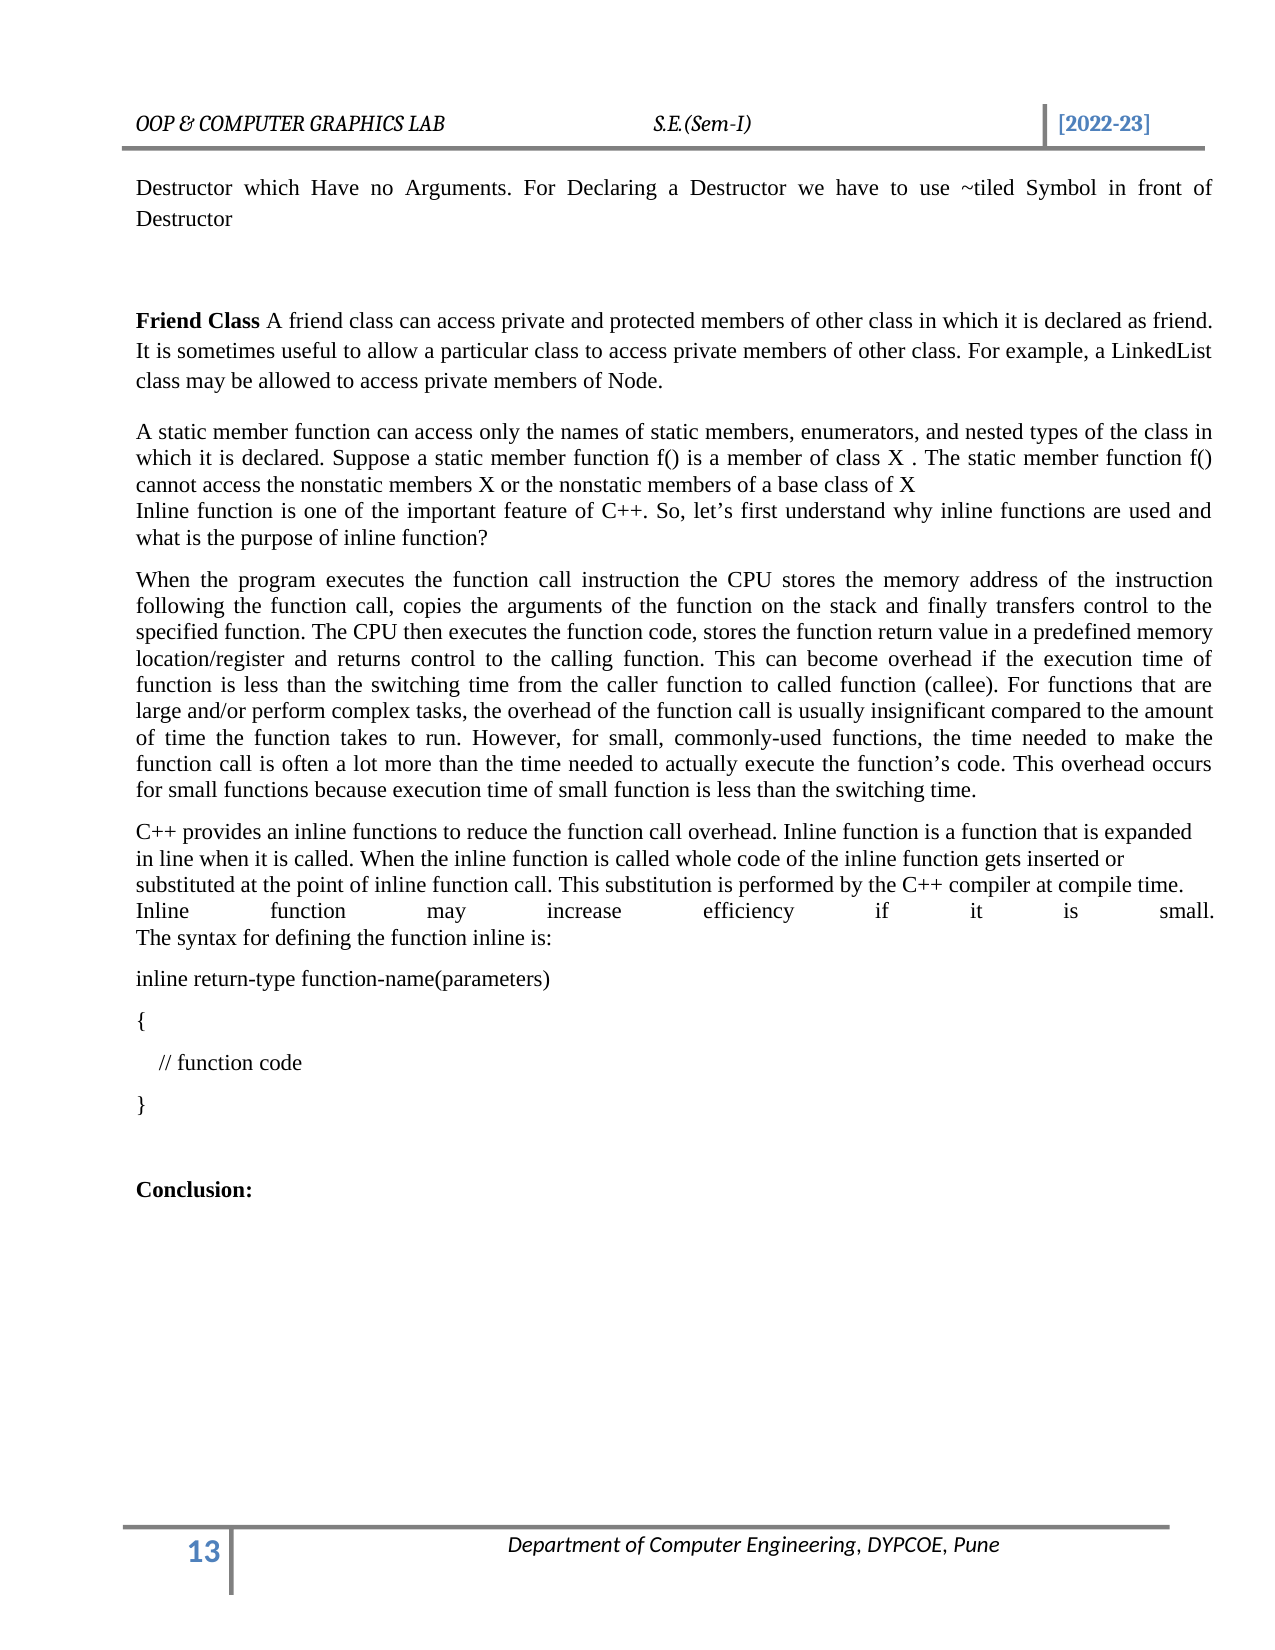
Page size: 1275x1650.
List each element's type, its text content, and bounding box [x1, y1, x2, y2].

text } [136, 1092, 1275, 1118]
text When the program executes the function call instruction the CPU stores the memory address of the instruction following the function call, copies the arguments of the function on the stack and finally transfers control to the specified function. The CPU then executes the function code, stores the function return value in a predefined memory location/register and returns control to the calling function. This can become overhead if the execution time of function is less than the switching time from the caller function to called function (callee). For functions that are large and/or perform complex tasks, the overhead of the function call is usually insignificant compared to the amount of time the function takes to run. However, for small, commonly-used functions, the time needed to make the function call is often a lot more than the time needed to actually execute the function’s code. This overhead occurs for small functions because execution time of small function is less than the switching time. [136, 566, 1215, 803]
text C++ provides an inline functions to reduce the function call overhead. Inline function is a function that is expanded in line when it is called. When the inline function is called whole code of the inline function gets inserted or substituted at the point of inline function call. This substitution is performed by the C++ compiler at compile time. Inline function may increase efficiency if it is small. The syntax for defining the function inline is: [136, 818, 1215, 950]
text inline return-type function-name(parameters) [136, 966, 1275, 992]
text Destructor which Have no Arguments. For Declaring a Destructor we have to use ~tiled Symbol in front of Destructor [136, 174, 1214, 231]
text A static member function can access only the names of static members, enumerators, and nested types of the class in which it is declared. Suppose a static member function f() is a member of class X . The static member function f() cannot access the nonstatic members X or the nonstatic members of a base class of X [136, 418, 1215, 497]
text Inline function is one of the important feature of C++. So, let’s first understand why inline functions are used and what is the purpose of inline function? [136, 497, 1214, 550]
text Conclusion: [136, 1176, 1275, 1203]
text { [136, 1007, 1275, 1034]
text Friend Class A friend class can access private and protected members of other class in which it is declared as friend. It is sometimes useful to allow a particular class to access private members of other class. For example, a LinkedList class may be allowed to access private members of Node. [136, 307, 1215, 393]
text // function code [158, 1049, 1275, 1076]
